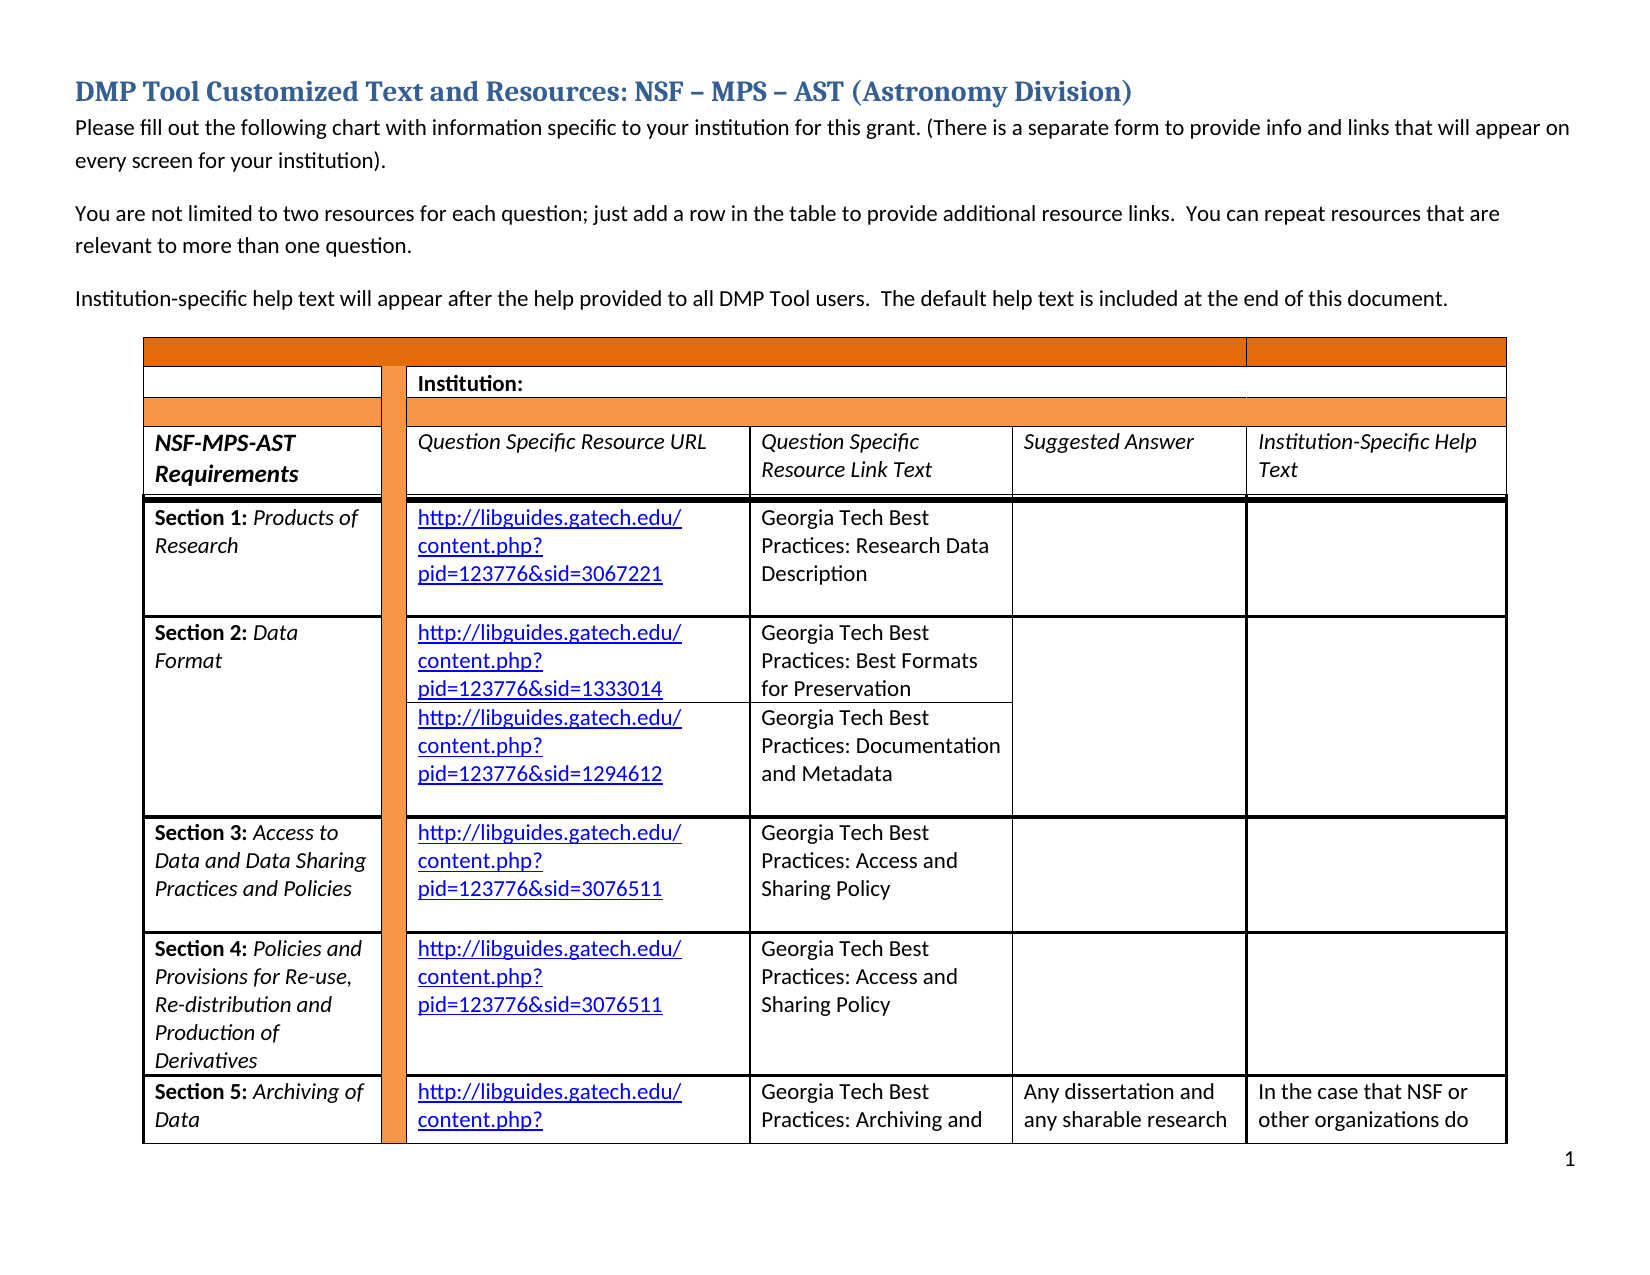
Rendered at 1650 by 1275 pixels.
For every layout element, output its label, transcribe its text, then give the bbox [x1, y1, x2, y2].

table_cell http://libguides.gatech.edu/content.php?pid=123776&sid=3076511 [407, 934, 749, 1074]
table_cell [407, 1077, 749, 1143]
table_cell Georgia Tech Best Practices: Documentation and Metadata [751, 703, 1012, 815]
text Institution-specific help text will appear after the help provided to all DMP Tool users. The default help text is included at the end of this document. [75, 284, 1575, 312]
table_cell [1248, 618, 1505, 815]
table_cell Section 3: Access to Data and Data Sharing Practices and Policies [145, 819, 381, 931]
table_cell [751, 1077, 1012, 1143]
table_cell Georgia Tech Best Practices: Access and Sharing Policy [751, 934, 1012, 1074]
table_cell http://libguides.gatech.edu/content.php?pid=123776&sid=3076511 [407, 819, 749, 931]
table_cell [1248, 1077, 1505, 1143]
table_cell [1013, 1077, 1245, 1143]
table_cell [1013, 618, 1245, 815]
table_cell [144, 367, 381, 397]
table_cell Georgia Tech Best Practices: Access and Sharing Policy [751, 819, 1012, 931]
table_cell [382, 369, 406, 1143]
table_cell http://libguides.gatech.edu/content.php?pid=123776&sid=1294612 [407, 703, 749, 815]
table_cell [1013, 934, 1245, 1074]
table_cell Question Specific Resource URL [407, 427, 749, 494]
table_cell [1248, 503, 1505, 615]
table_cell Section 2: Data Format [145, 618, 381, 815]
table_cell Section 1: Products of Research [145, 503, 381, 615]
table_cell Suggested Answer [1013, 427, 1246, 494]
table_cell [1248, 934, 1505, 1074]
table_cell Georgia Tech Best Practices: Best Formats for Preservation [751, 618, 1012, 702]
table_cell Institution: [407, 367, 1506, 397]
table_cell [1013, 819, 1245, 931]
table_cell [1013, 503, 1245, 615]
table_cell [1248, 819, 1505, 931]
text Please fill out the following chart with information specific to your institution for this grant. (There is a separate form to provide info and links that will appear on every screen for your institution). [75, 113, 1575, 174]
table_cell Georgia Tech Best Practices: Research Data Description [751, 503, 1012, 615]
table_cell [144, 398, 381, 426]
table_cell NSF-MPS-AST Requirements [144, 427, 381, 494]
table_cell Section 4: Policies and Provisions for Re-use, Re-distribution and Production of Derivatives [145, 934, 381, 1074]
subtitle DMP Tool Customized Text and Resources: NSF – MPS – AST (Astronomy Division) [75, 75, 1575, 108]
table_cell http://libguides.gatech.edu/content.php?pid=123776&sid=1333014 [407, 618, 749, 702]
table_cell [145, 1077, 381, 1143]
table_header [144, 338, 1246, 366]
table_cell [1247, 398, 1506, 426]
table_cell Question Specific Resource Link Text [751, 427, 1012, 494]
table_cell [407, 398, 1246, 426]
table_header [1247, 338, 1506, 366]
text You are not limited to two resources for each question; just add a row in the table to provide additional resource links. You can repeat resources that are relevant to more than one question. [75, 199, 1575, 259]
table_cell http://libguides.gatech.edu/content.php?pid=123776&sid=3067221 [407, 503, 749, 615]
table_cell Institution-Specific Help Text [1247, 427, 1506, 494]
